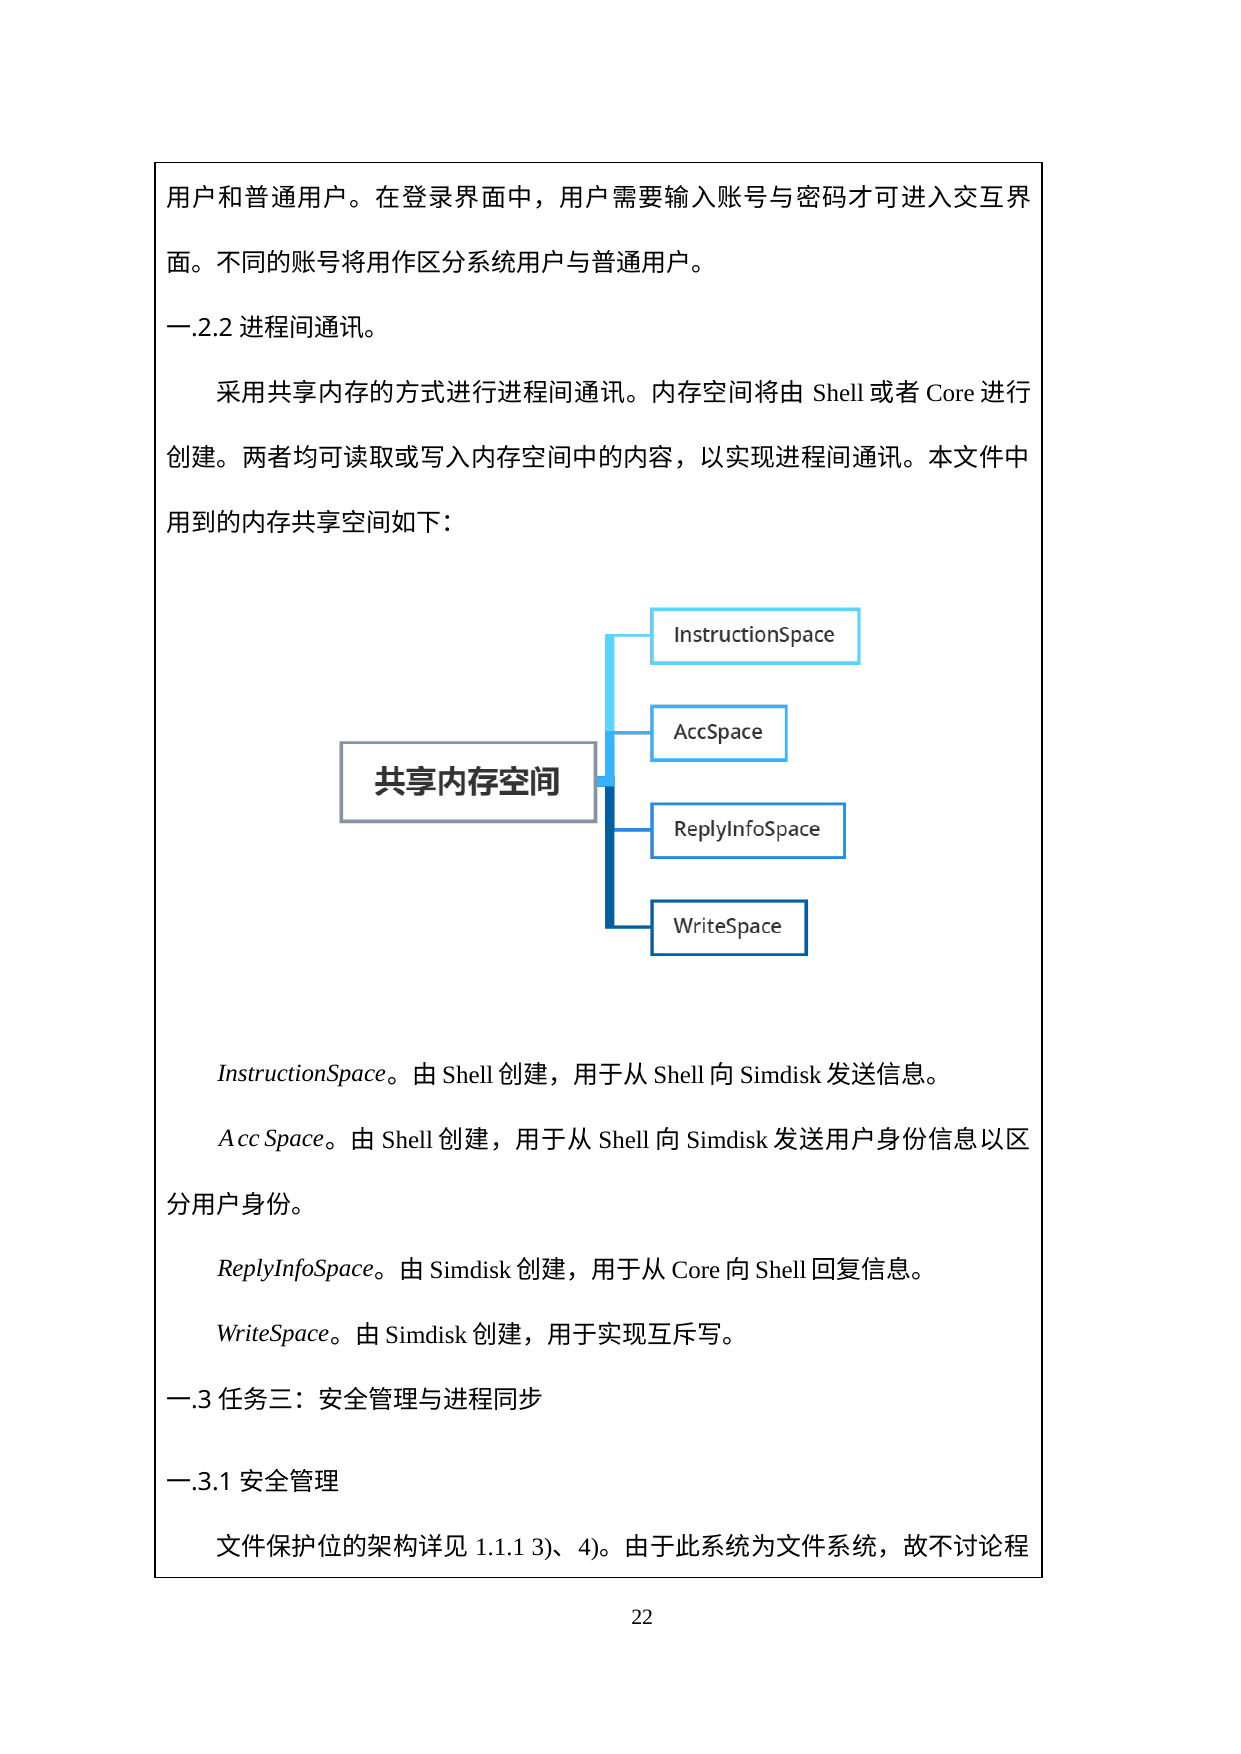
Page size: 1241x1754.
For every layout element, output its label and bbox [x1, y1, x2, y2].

picture [284, 553, 913, 1009]
table_cell [156, 163, 1041, 1577]
